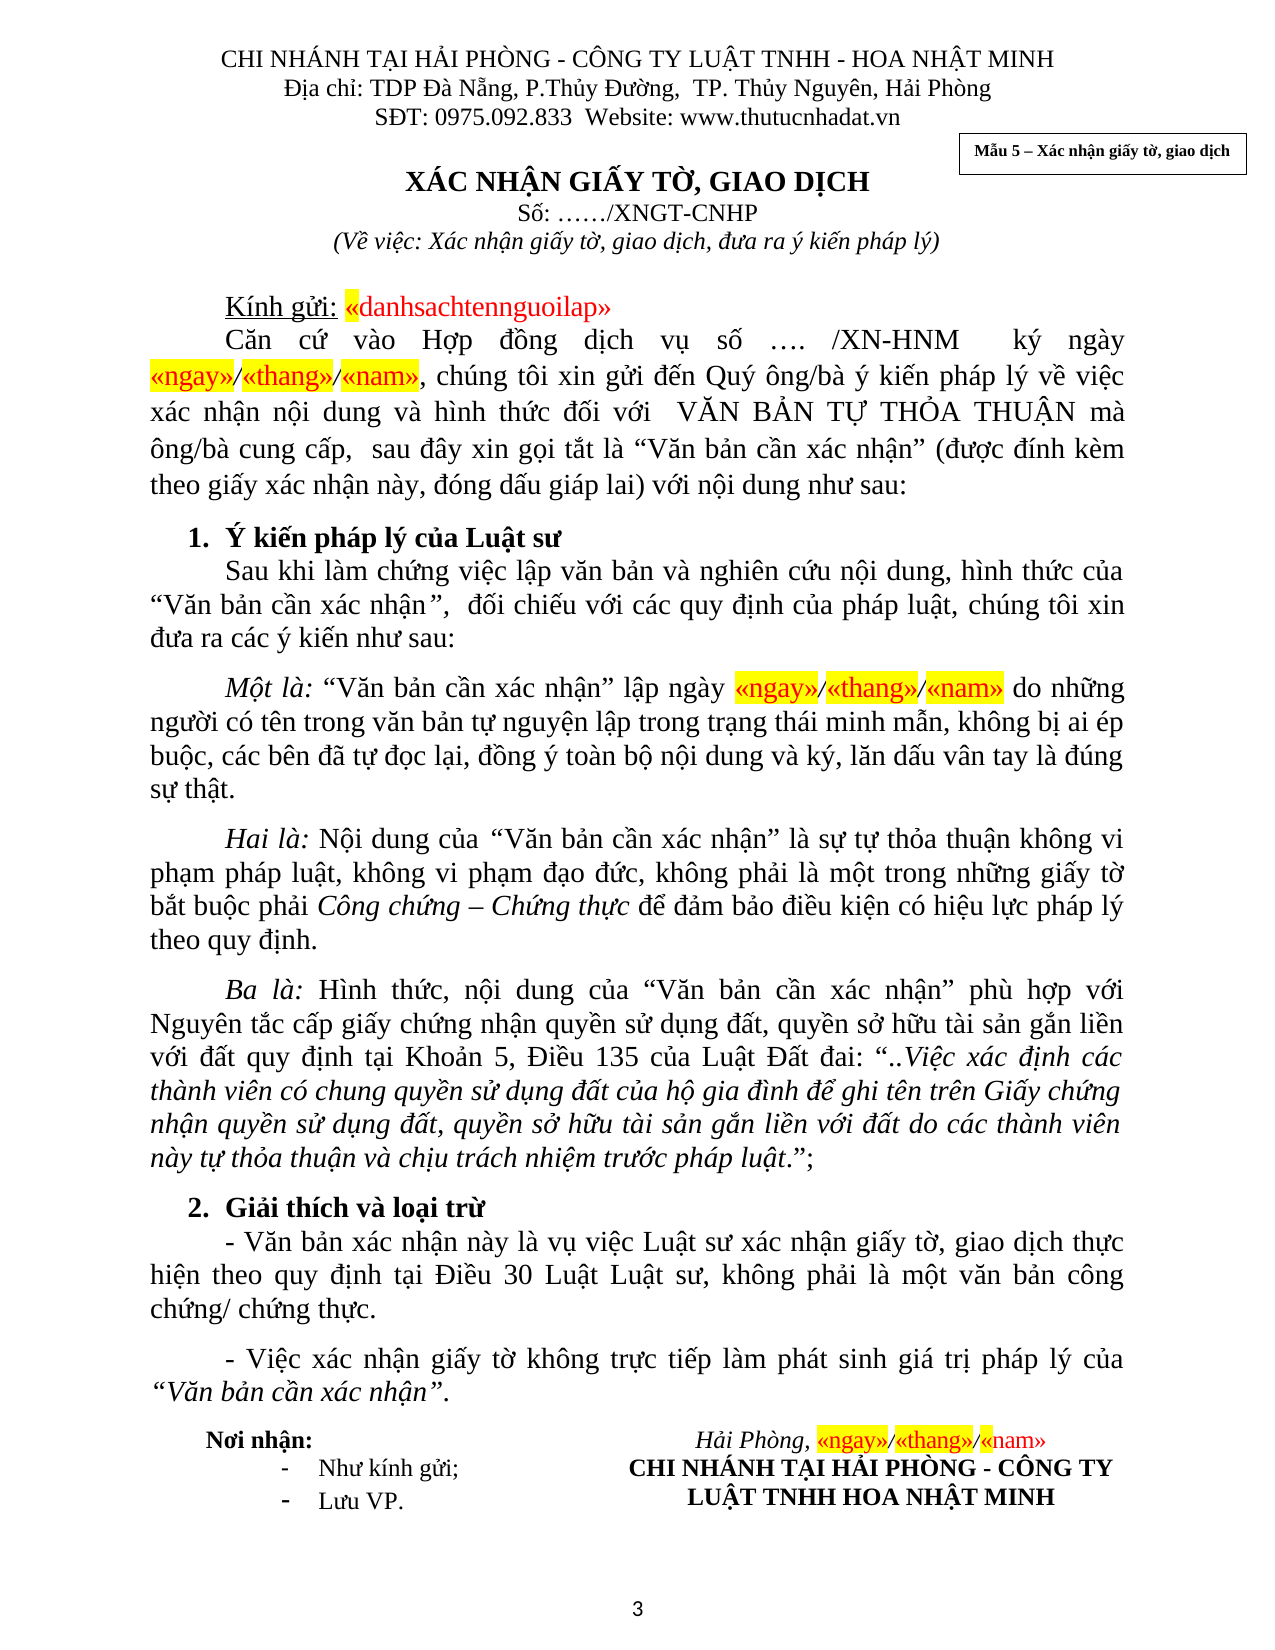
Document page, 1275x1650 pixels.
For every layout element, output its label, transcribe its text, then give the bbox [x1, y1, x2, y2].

text Sau khi làm chứng việc lập văn bản và nghiên cứu nội dung, hình thức của “Văn bản cần xác nhận”, đối chiếu với các quy định của pháp luật, chúng tôi xin đưa ra các ý kiến như sau: [150, 553, 1125, 654]
text Số: ……/XNGT-CNHP [150, 198, 1125, 226]
table_header Nơi nhận: Như kính gửi; Lưu VP. [194, 1425, 617, 1544]
text CHI NHÁNH TẠI HẢI PHÒNG - CÔNG TY LUẬT TNHH - HOA NHẬT MINH [150, 44, 1125, 73]
text Ba là: Hình thức, nội dung của “Văn bản cần xác nhận” phù hợp với Nguyên tắc cấp giấy chứng nhận quyền sử dụng đất, quyền sở hữu tài sản gắn liền với đất quy định tại Khoản 5, Điều 135 của Luật Đất đai: “..Việc xác định các thành viên có chung quyền sử dụng đất của hộ gia đình để ghi tên trên Giấy chứng nhận quyền sử dụng đất, quyền sở hữu tài sản gắn liền với đất do các thành viên này tự thỏa thuận và chịu trách nhiệm trước pháp luật.”; [150, 972, 1125, 1173]
text - Việc xác nhận giấy tờ không trực tiếp làm phát sinh giá trị pháp lý của “Văn bản cần xác nhận”. [150, 1341, 1125, 1408]
text SĐT: 0975.092.833 Website: www.thutucnhadat.vn [150, 102, 1125, 131]
text XÁC NHẬN GIẤY TỜ, GIAO DỊCH [150, 164, 1125, 198]
list Giải thích và loại trừ [187, 1190, 1125, 1224]
list Ý kiến pháp lý của Luật sư [187, 520, 1125, 553]
text (Về việc: Xác nhận giấy tờ, giao dịch, đưa ra ý kiến pháp lý) [150, 226, 1125, 255]
table_header Hải Phòng, «ngay»/«thang»/«nam» CHI NHÁNH TẠI HẢI PHÒNG - CÔNG TY LUẬT TNHH HOA NHẬT MINH [617, 1425, 1125, 1544]
text Kính gửi: «danhsachtennguoilap» [359, 289, 1125, 322]
text Căn cứ vào Hợp đồng dịch vụ số …. /XN-HNM ký ngày «ngay»/«thang»/«nam», chúng tôi xin gửi đến Quý ông/bà ý kiến pháp lý về việc xác nhận nội dung và hình thức đối với VĂN BẢN TỰ THỎA THUẬN mà ông/bà cung cấp, sau đây xin gọi tắt là “Văn bản cần xác nhận” (được đính kèm theo giấy xác nhận này, đóng dấu giáp lai) với nội dung như sau: [150, 322, 1125, 500]
text Một là: “Văn bản cần xác nhận” lập ngày «ngay»/«thang»/«nam» do những người có tên trong văn bản tự nguyện lập trong trạng thái minh mẫn, không bị ai ép buộc, các bên đã tự đọc lại, đồng ý toàn bộ nội dung và ký, lăn dấu vân tay là đúng sự thật. [150, 671, 1125, 805]
text Kính gửi: «danhsachtennguoilap» [150, 289, 345, 322]
text - Văn bản xác nhận này là vụ việc Luật sư xác nhận giấy tờ, giao dịch thực hiện theo quy định tại Điều 30 Luật Luật sư, không phải là một văn bản công chứng/ chứng thực. [150, 1224, 1125, 1324]
text Hai là: Nội dung của “Văn bản cần xác nhận” là sự tự thỏa thuận không vi phạm pháp luật, không vi phạm đạo đức, không phải là một trong những giấy tờ bắt buộc phải Công chứng – Chứng thực để đảm bảo điều kiện có hiệu lực pháp lý theo quy định. [150, 821, 1125, 956]
text Địa chỉ: TDP Đà Nẵng, P.Thủy Đường, TP. Thủy Nguyên, Hải Phòng [150, 73, 1125, 102]
